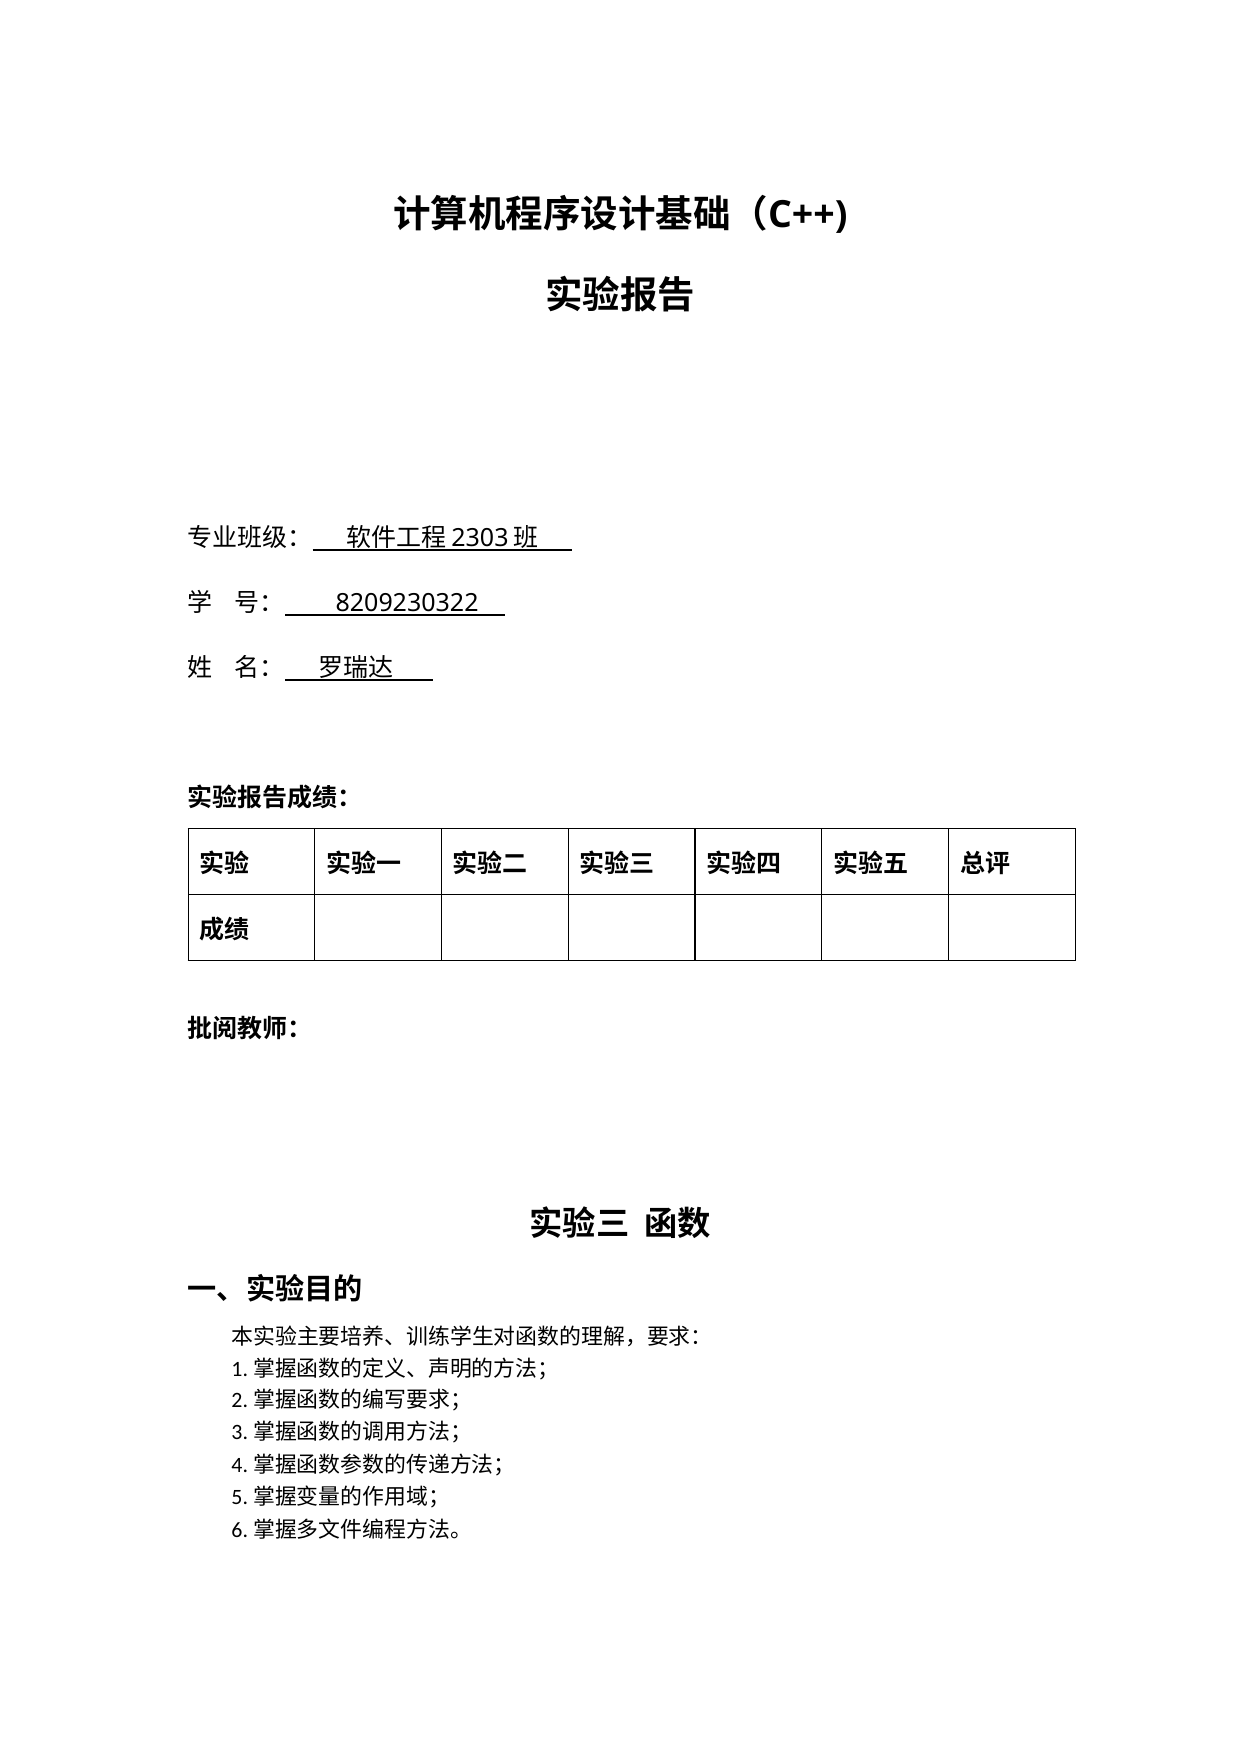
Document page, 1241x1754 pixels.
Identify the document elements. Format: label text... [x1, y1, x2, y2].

table_header 实验三 [569, 829, 694, 894]
text 实验报告 [187, 259, 1053, 324]
table_header 实验二 [442, 829, 568, 894]
text 1. 掌握函数的定义、声明的方法； [187, 1351, 1053, 1382]
text 一、实验目的 [187, 1254, 1053, 1319]
text 姓 名： 罗瑞达 [187, 633, 1053, 698]
text 学 号： 8209230322 [187, 568, 1053, 633]
text 4. 掌握函数参数的传递方法； [187, 1446, 1053, 1479]
table_cell 成绩 [189, 895, 314, 960]
table_header 实验一 [315, 829, 441, 894]
text 实验三 函数 [187, 1189, 1053, 1254]
text 6. 掌握多文件编程方法。 [187, 1511, 1053, 1544]
table_header 实验四 [696, 829, 821, 894]
table_cell [569, 895, 694, 960]
table_cell [949, 895, 1075, 960]
table_header 总评 [949, 829, 1075, 894]
text 专业班级： 软件工程2303班 [187, 503, 1053, 568]
text 本实验主要培养、训练学生对函数的理解，要求： [187, 1319, 1053, 1351]
text 实验报告成绩： [187, 763, 1053, 828]
text 5. 掌握变量的作用域； [187, 1479, 1053, 1511]
table_header 实验五 [822, 829, 948, 894]
table_header 实验 [189, 829, 314, 894]
table_cell [822, 895, 948, 960]
table_cell [442, 895, 568, 960]
text 批阅教师： [187, 994, 1053, 1059]
text 计算机程序设计基础（C++) [187, 178, 1053, 243]
table_cell [696, 895, 821, 960]
text 3. 掌握函数的调用方法； [187, 1414, 1053, 1446]
text 2. 掌握函数的编写要求； [187, 1382, 1053, 1414]
table_cell [315, 895, 441, 960]
